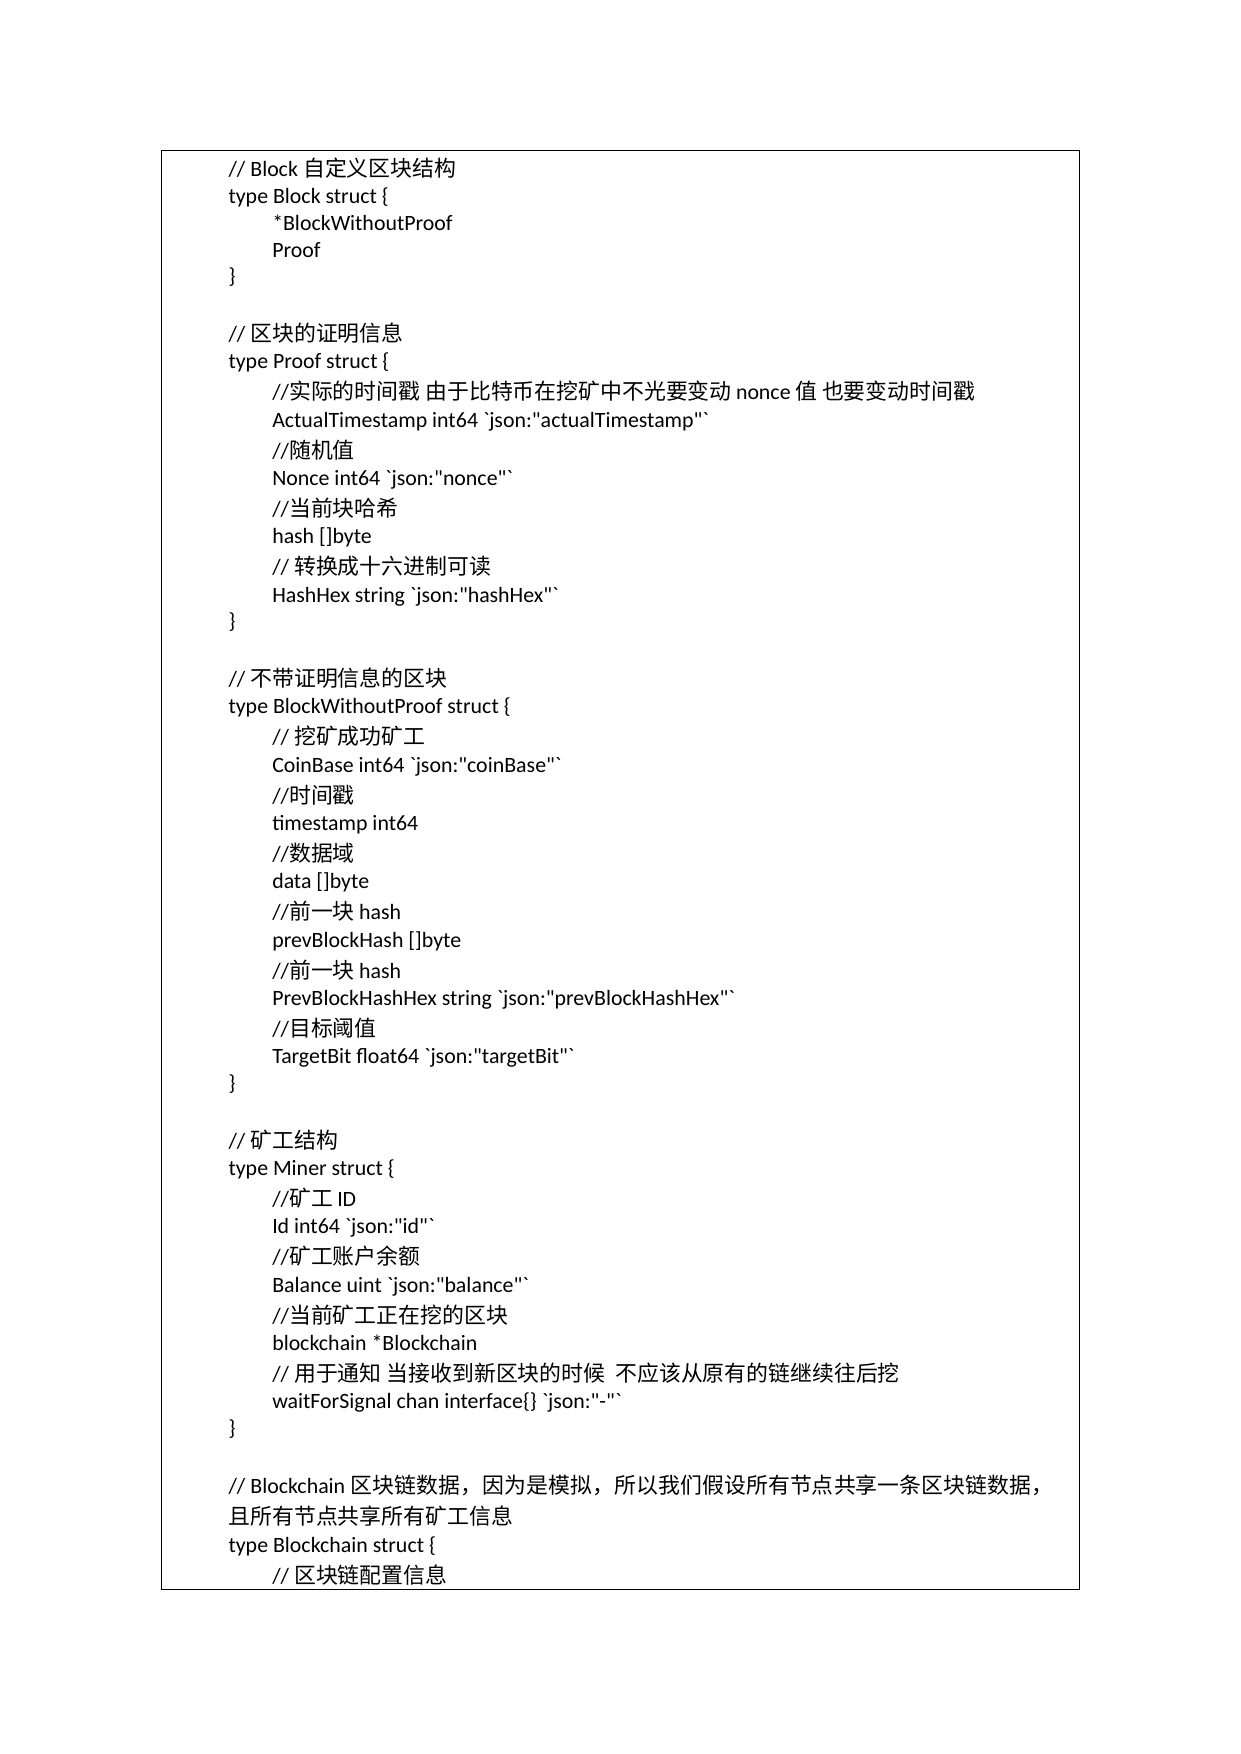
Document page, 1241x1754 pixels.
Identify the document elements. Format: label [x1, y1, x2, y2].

table_cell [162, 151, 1079, 1589]
